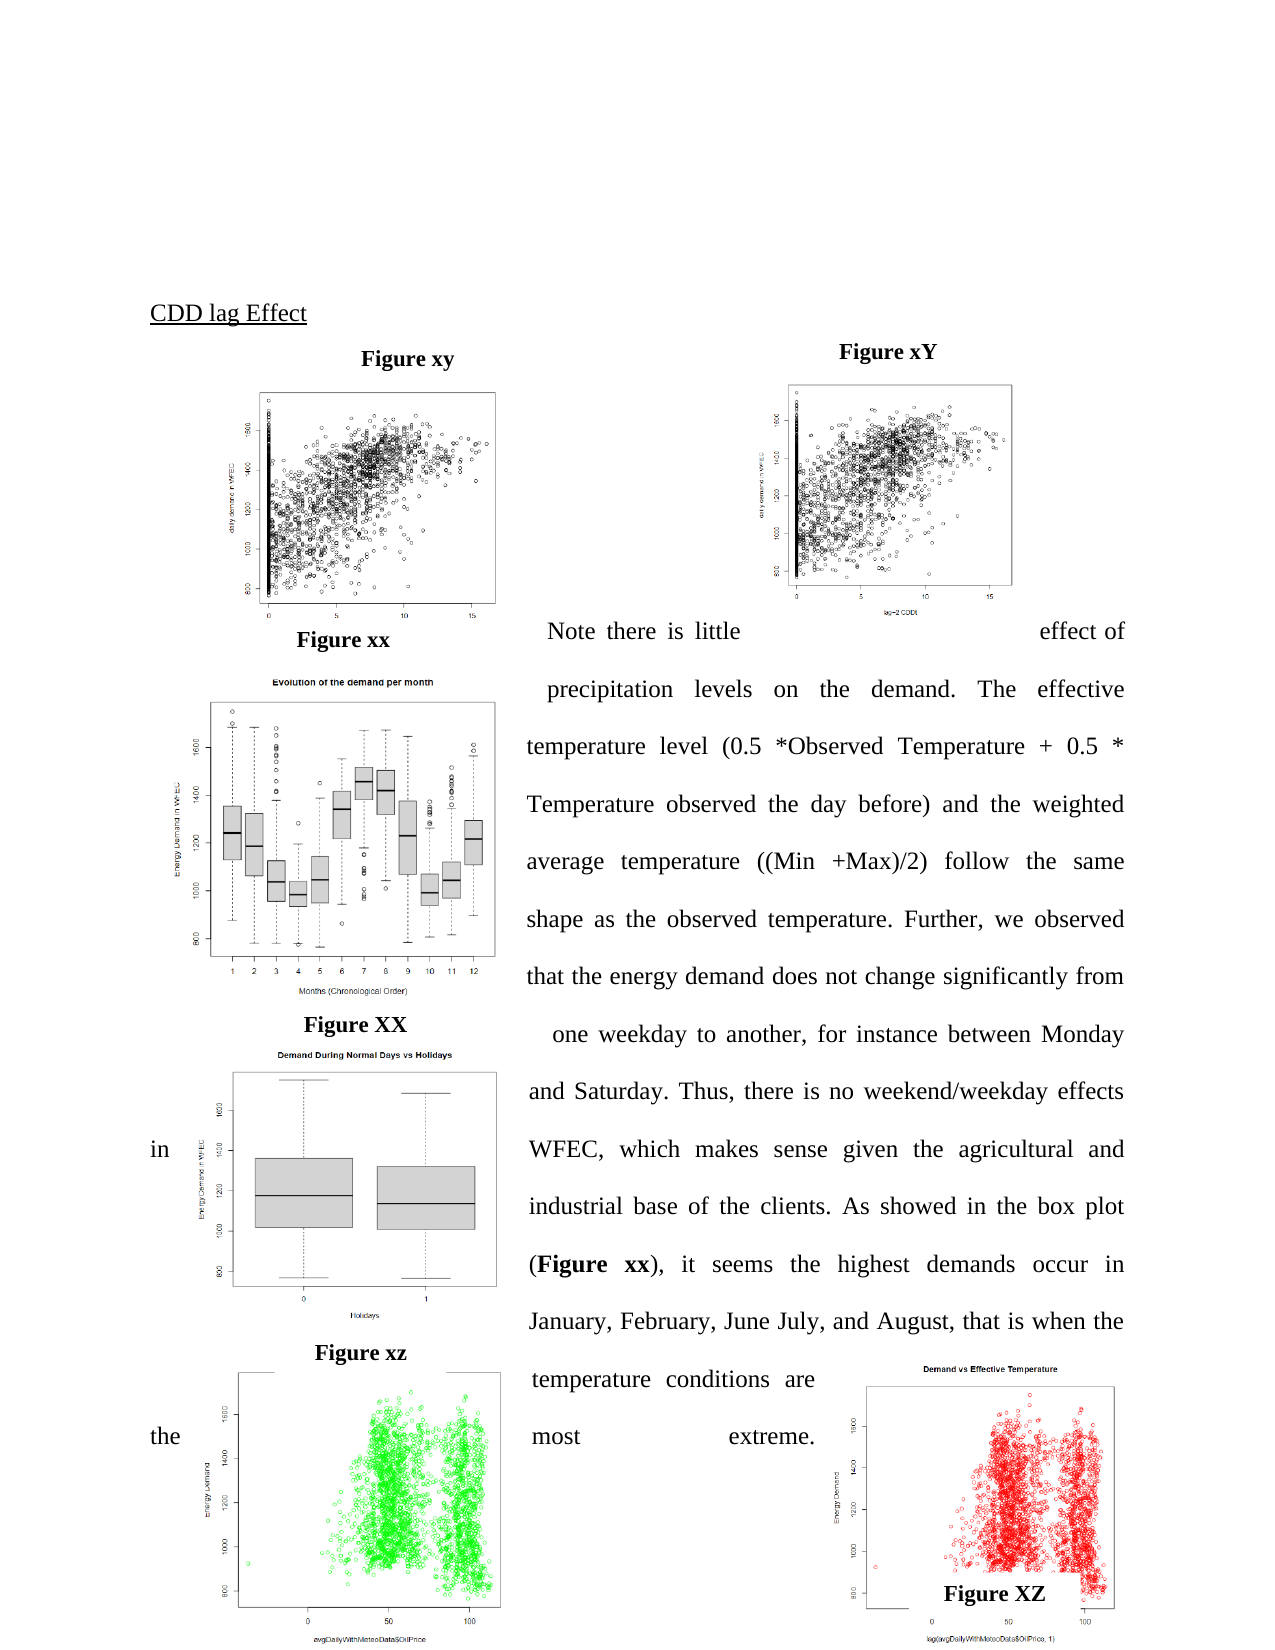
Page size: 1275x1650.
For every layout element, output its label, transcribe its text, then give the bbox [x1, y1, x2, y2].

picture [203, 1336, 513, 1647]
picture [227, 384, 509, 618]
picture [197, 1049, 510, 1325]
picture [173, 680, 508, 1000]
picture [832, 1352, 1124, 1647]
text CDD lag Effect [150, 298, 1125, 327]
picture [758, 377, 1021, 618]
